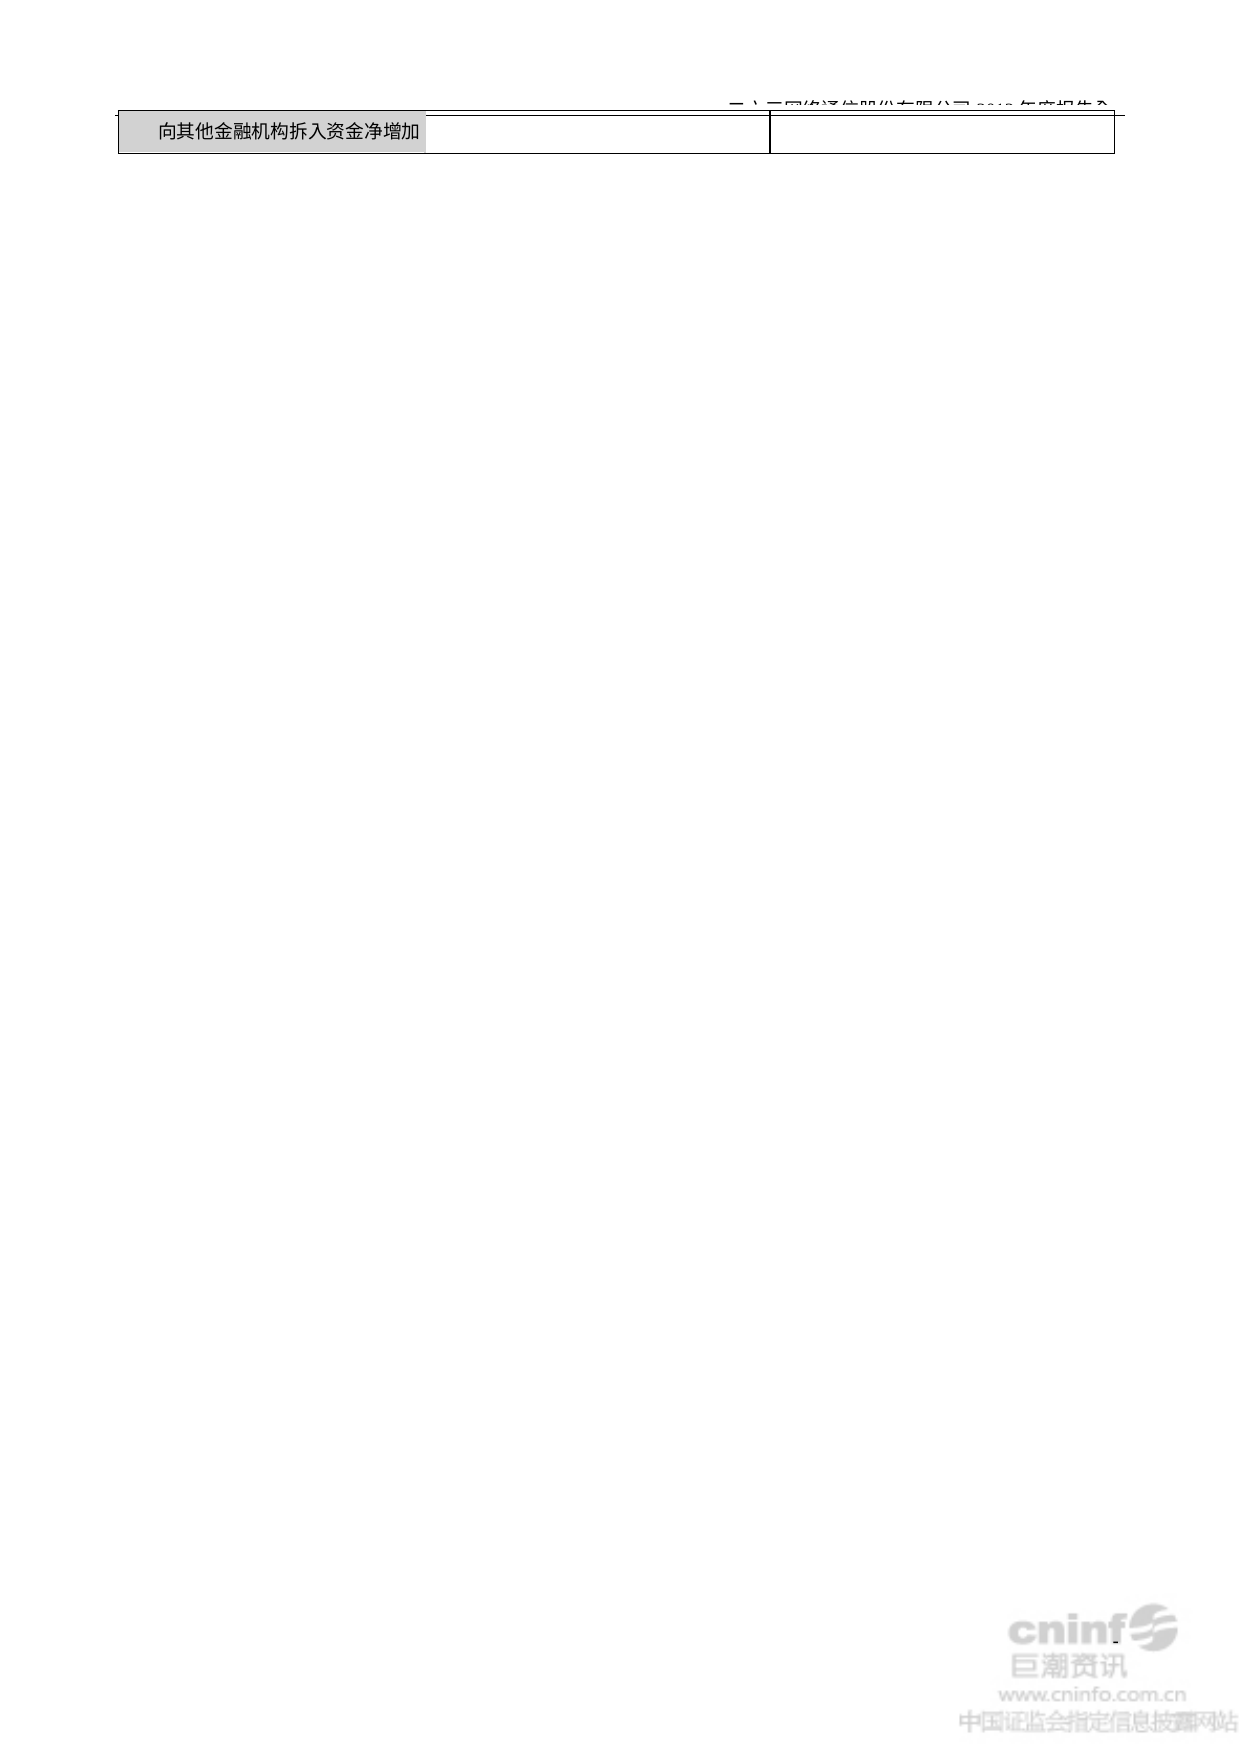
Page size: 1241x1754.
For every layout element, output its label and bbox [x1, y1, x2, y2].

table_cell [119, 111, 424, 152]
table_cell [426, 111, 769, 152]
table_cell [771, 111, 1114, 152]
picture [958, 1593, 1241, 1754]
